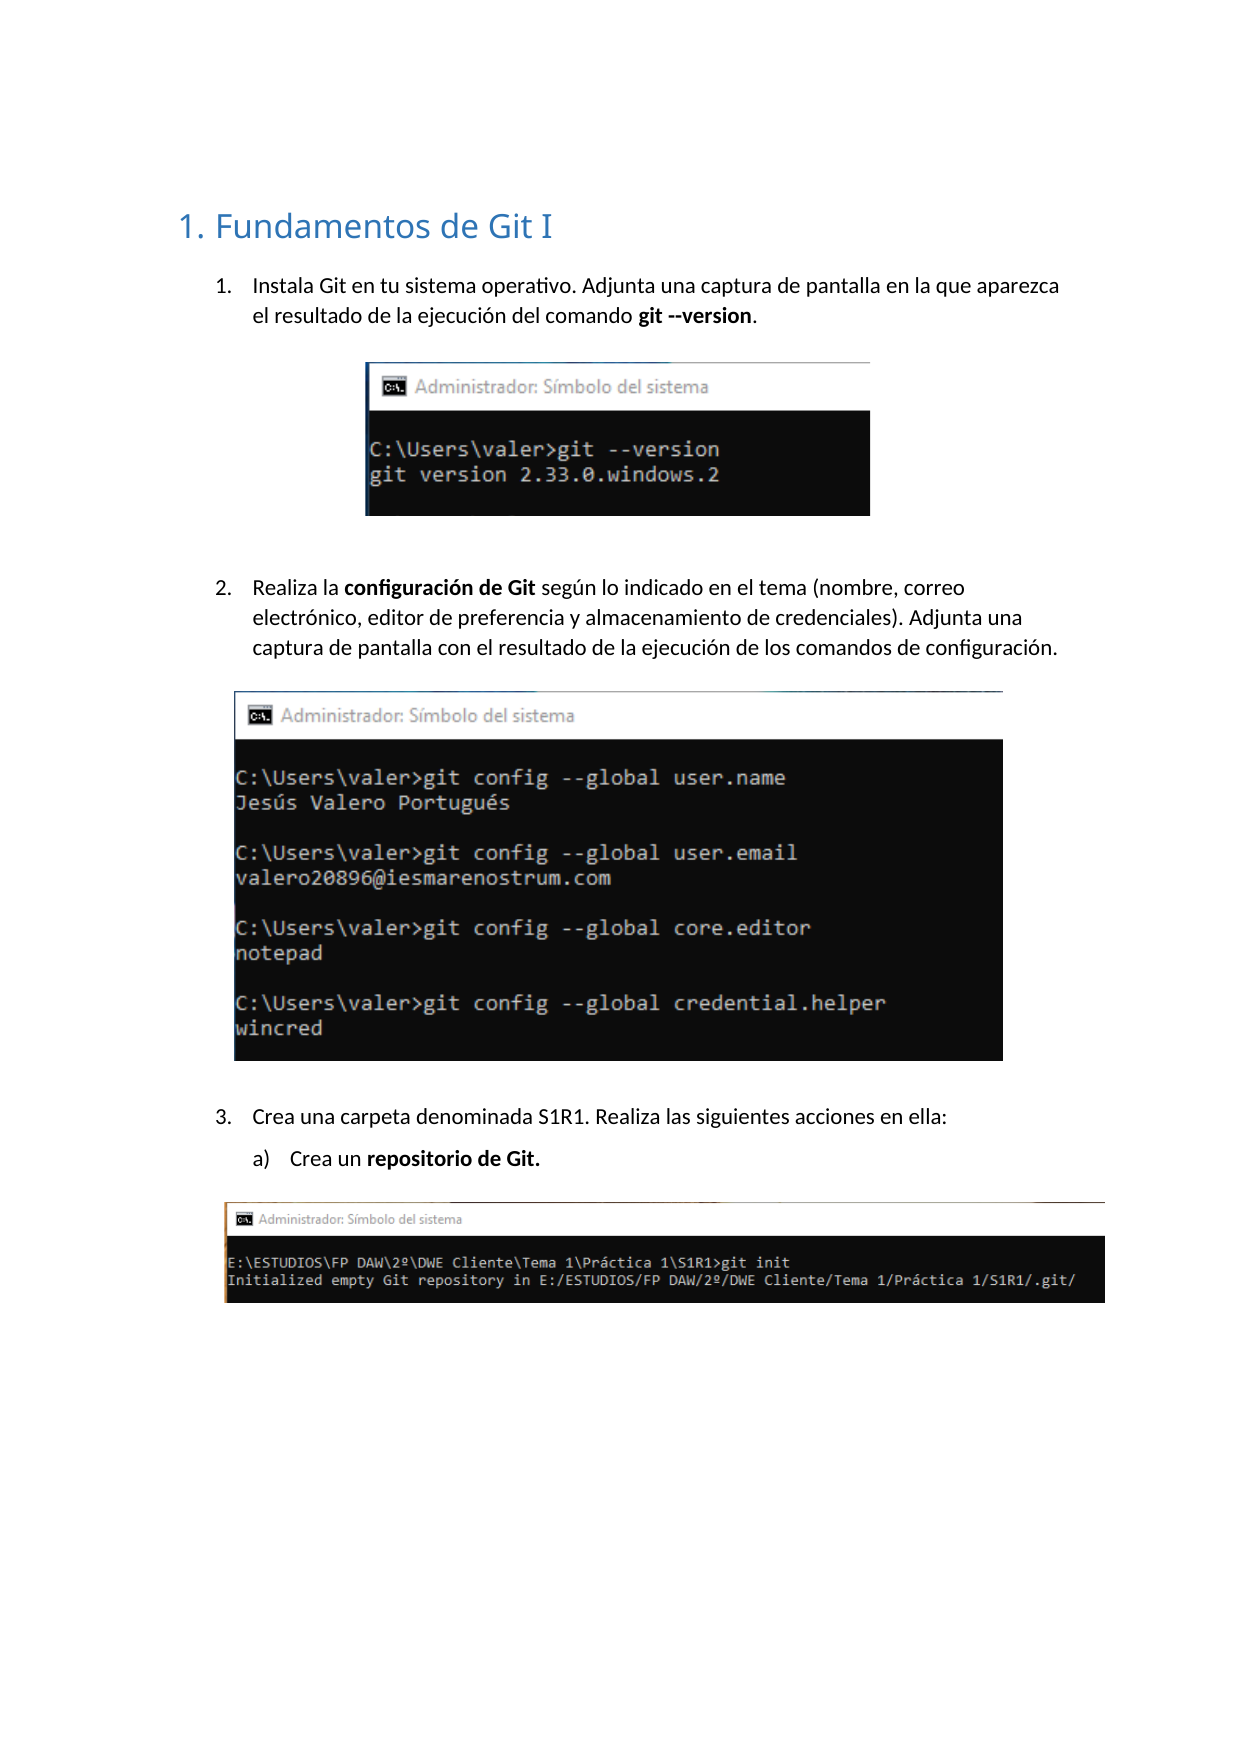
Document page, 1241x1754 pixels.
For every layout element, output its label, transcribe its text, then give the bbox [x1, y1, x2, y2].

picture [365, 362, 871, 516]
subtitle Fundamentos de Git I [177, 203, 1063, 248]
picture [224, 1202, 1105, 1303]
list Instala Git en tu sistema operativo. Adjunta una captura de pantalla en la que aparezca el resultado de la ejecución del comando git --version. [215, 271, 1063, 329]
list Realiza la configuración de Git según lo indicado en el tema (nombre, correo electrónico, editor de preferencia y almacenamiento de credenciales). Adjunta una captura de pantalla con el resultado de la ejecución de los comandos de configuración. [215, 573, 1063, 661]
list Crea un repositorio de Git. [252, 1144, 1063, 1172]
picture [234, 691, 1003, 1061]
list Crea una carpeta denominada S1R1. Realiza las siguientes acciones en ella: [215, 1102, 1063, 1130]
